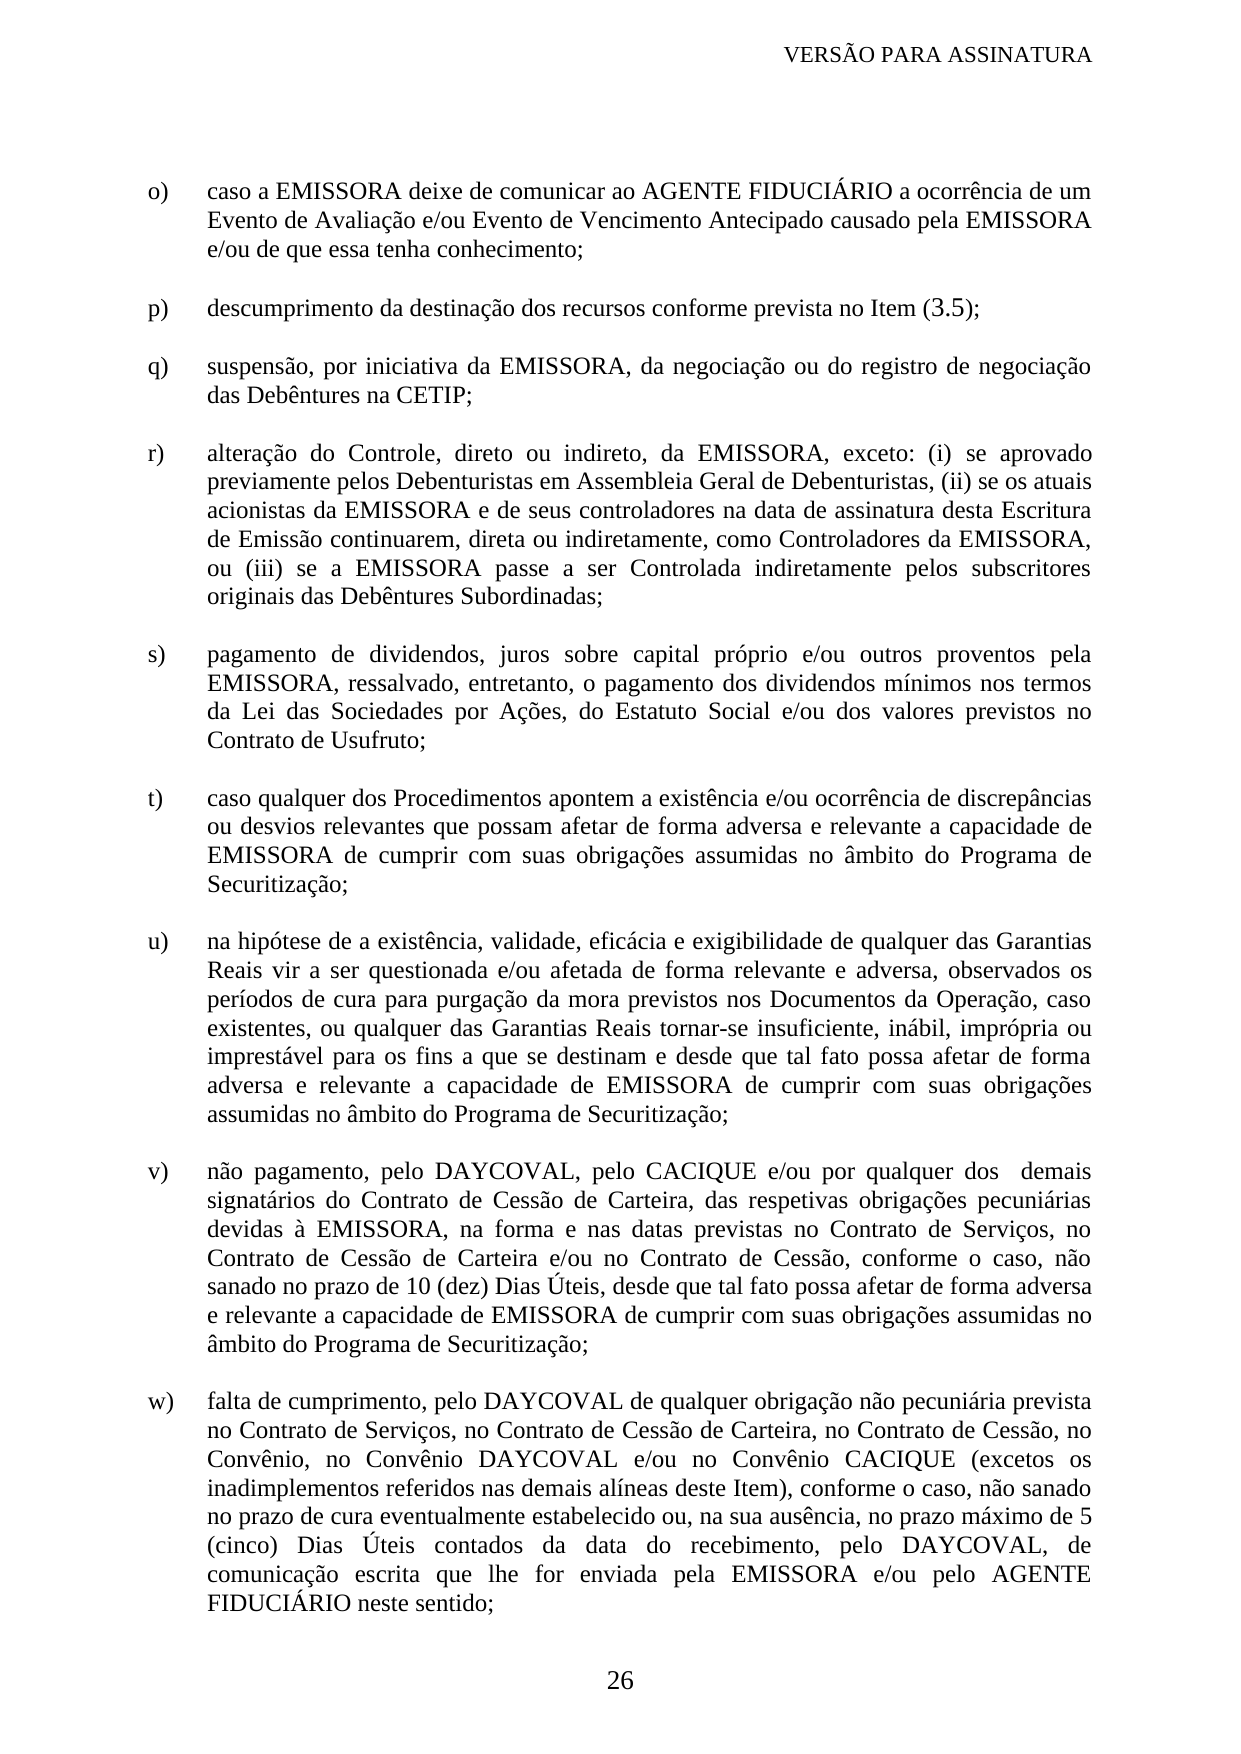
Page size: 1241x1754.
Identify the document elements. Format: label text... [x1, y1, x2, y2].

list não pagamento, pelo DAYCOVAL, pelo CACIQUE e/ou por qualquer dos demais signatários do Contrato de Cessão de Carteira, das respetivas obrigações pecuniárias devidas à EMISSORA, na forma e nas datas previstas no Contrato de Serviços, no Contrato de Cessão de Carteira e/ou no Contrato de Cessão, conforme o caso, não sanado no prazo de 10 (dez) Dias Úteis, desde que tal fato possa afetar de forma adversa e relevante a capacidade de EMISSORA de cumprir com suas obrigações assumidas no âmbito do Programa de Securitização; [148, 1156, 1093, 1358]
list descumprimento da destinação dos recursos conforme prevista no Item (3.5); [148, 291, 1093, 323]
list alteração do Controle, direto ou indireto, da EMISSORA, exceto: (i) se aprovado previamente pelos Debenturistas em Assembleia Geral de Debenturistas, (ii) se os atuais acionistas da EMISSORA e de seus controladores na data de assinatura desta Escritura de Emissão continuarem, direta ou indiretamente, como Controladores da EMISSORA, ou (iii) se a EMISSORA passe a ser Controlada indiretamente pelos subscritores originais das Debêntures Subordinadas; [148, 438, 1093, 610]
list suspensão, por iniciativa da EMISSORA, da negociação ou do registro de negociação das Debêntures na CETIP; [148, 351, 1093, 409]
list caso a EMISSORA deixe de comunicar ao AGENTE FIDUCIÁRIO a ocorrência de um Evento de Avaliação e/ou Evento de Vencimento Antecipado causado pela EMISSORA e/ou de que essa tenha conhecimento; [148, 176, 1093, 263]
list pagamento de dividendos, juros sobre capital próprio e/ou outros proventos pela EMISSORA, ressalvado, entretanto, o pagamento dos dividendos mínimos nos termos da Lei das Sociedades por Ações, do Estatuto Social e/ou dos valores previstos no Contrato de Usufruto; [148, 639, 1093, 754]
list caso qualquer dos Procedimentos apontem a existência e/ou ocorrência de discrepâncias ou desvios relevantes que possam afetar de forma adversa e relevante a capacidade de EMISSORA de cumprir com suas obrigações assumidas no âmbito do Programa de Securitização; [148, 783, 1093, 898]
list na hipótese de a existência, validade, eficácia e exigibilidade de qualquer das Garantias Reais vir a ser questionada e/ou afetada de forma relevante e adversa, observados os períodos de cura para purgação da mora previstos nos Documentos da Operação, caso existentes, ou qualquer das Garantias Reais tornar-se insuficiente, inábil, imprópria ou imprestável para os fins a que se destinam e desde que tal fato possa afetar de forma adversa e relevante a capacidade de EMISSORA de cumprir com suas obrigações assumidas no âmbito do Programa de Securitização; [148, 926, 1093, 1128]
list falta de cumprimento, pelo DAYCOVAL de qualquer obrigação não pecuniária prevista no Contrato de Serviços, no Contrato de Cessão de Carteira, no Contrato de Cessão, no Convênio, no Convênio DAYCOVAL e/ou no Convênio CACIQUE (excetos os inadimplementos referidos nas demais alíneas deste Item), conforme o caso, não sanado no prazo de cura eventualmente estabelecido ou, na sua ausência, no prazo máximo de 5 (cinco) Dias Úteis contados da data do recebimento, pelo DAYCOVAL, de comunicação escrita que lhe for enviada pela EMISSORA e/ou pelo AGENTE FIDUCIÁRIO neste sentido; [148, 1386, 1093, 1616]
